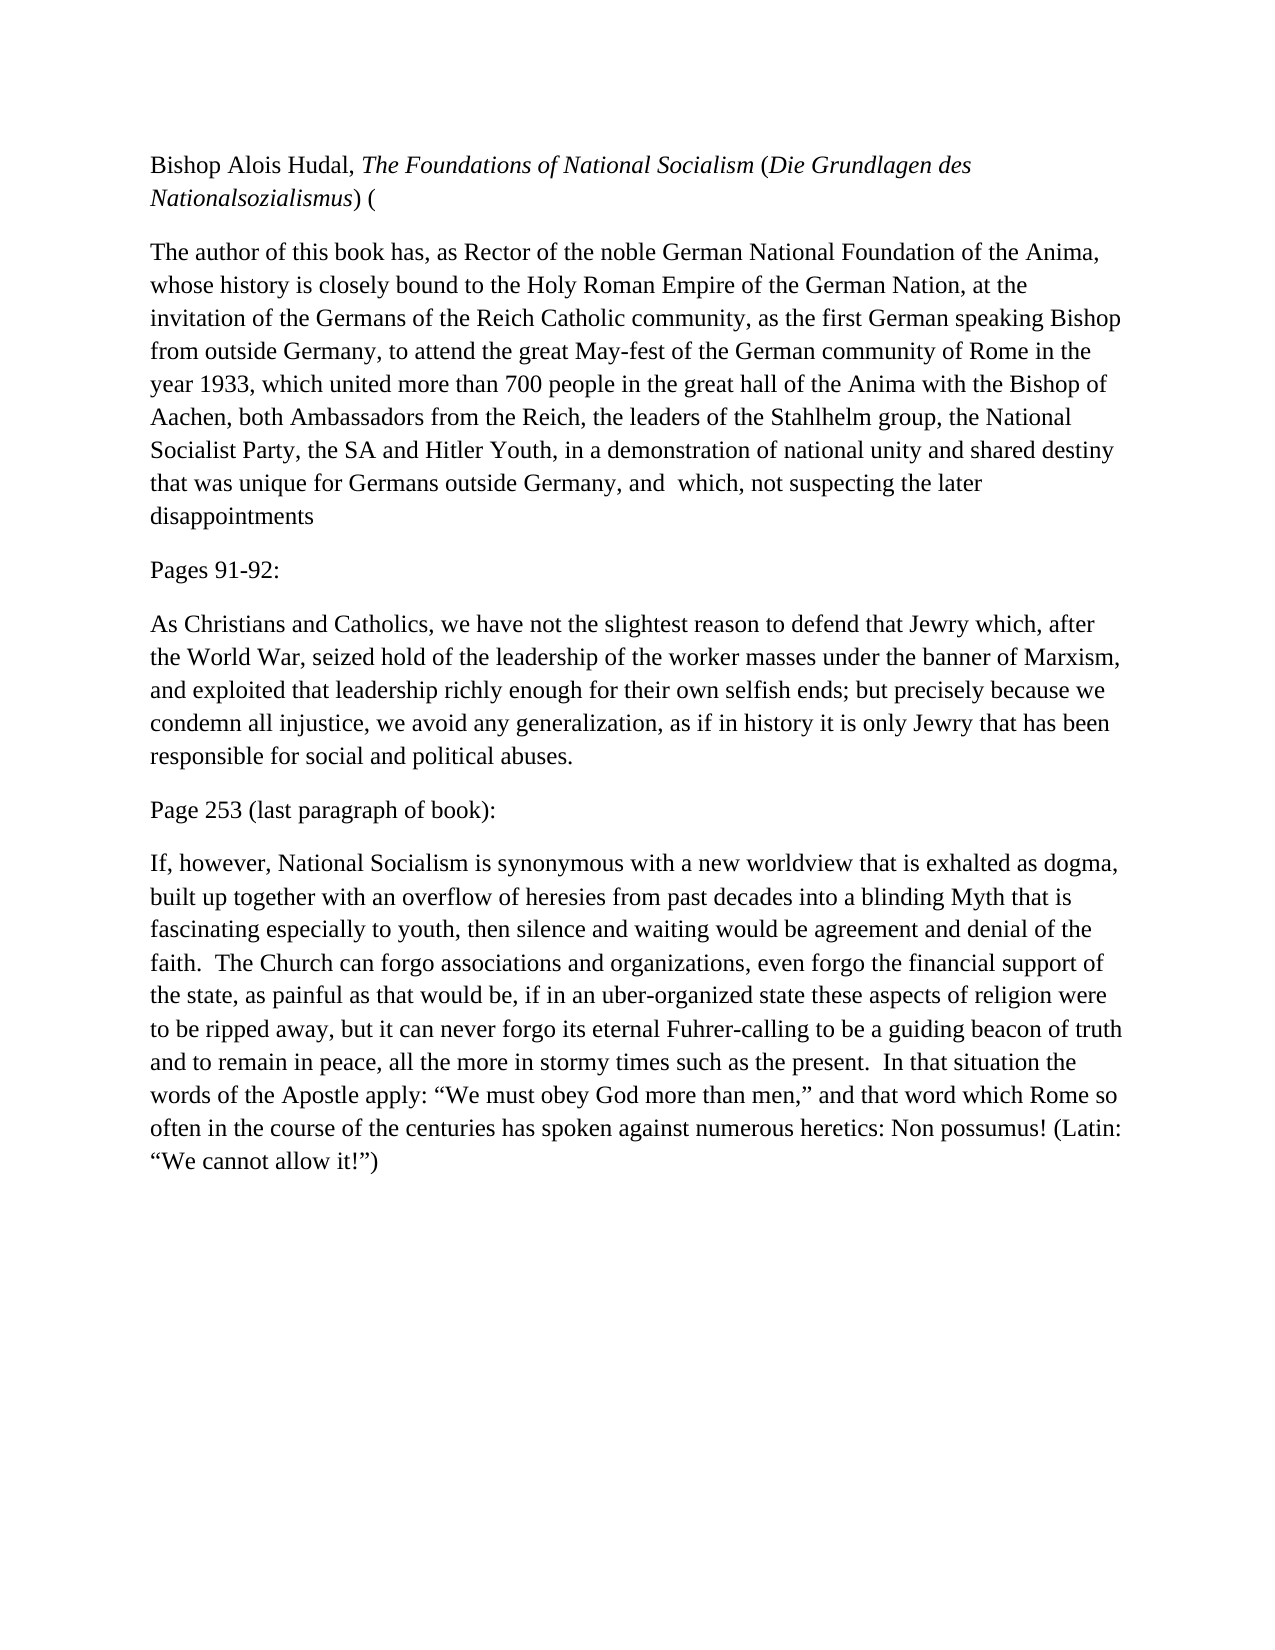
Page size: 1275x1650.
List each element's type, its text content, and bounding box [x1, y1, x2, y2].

text As Christians and Catholics, we have not the slightest reason to defend that Jewry which, after the World War, seized hold of the leadership of the worker masses under the banner of Marxism, and exploited that leadership richly enough for their own selfish ends; but precisely because we condemn all injustice, we avoid any generalization, as if in history it is only Jewry that has been responsible for social and political abuses. [150, 609, 1125, 769]
text If, however, National Socialism is synonymous with a new worldview that is exhalted as dogma, built up together with an overflow of heresies from past decades into a blinding Myth that is fascinating especially to youth, then silence and waiting would be agreement and denial of the faith. The Church can forgo associations and organizations, even forgo the financial support of the state, as painful as that would be, if in an uber-organized state these aspects of religion were to be ripped away, but it can never forgo its eternal Fuhrer-calling to be a guiding beacon of truth and to remain in peace, all the more in stormy times such as the present. In that situation the words of the Apostle apply: “We must obey God more than men,” and that word which Rome so often in the course of the centuries has spoken against numerous heretics: Non possumus! (Latin: “We cannot allow it!”) [150, 848, 1125, 1174]
text Pages 91-92: [150, 555, 1125, 584]
text Bishop Alois Hudal, The Foundations of National Socialism (Die Grundlagen des Nationalsozialismus) ( [150, 150, 1125, 212]
text Page 253 (last paragraph of book): [150, 795, 1125, 823]
text The author of this book has, as Rector of the noble German National Foundation of the Anima, whose history is closely bound to the Holy Roman Empire of the German Nation, at the invitation of the Germans of the Reich Catholic community, as the first German speaking Bishop from outside Germany, to attend the great May-fest of the German community of Rome in the year 1933, which united more than 700 people in the great hall of the Anima with the Bishop of Aachen, both Ambassadors from the Reich, the leaders of the Stahlhelm group, the National Socialist Party, the SA and Hitler Youth, in a demonstration of national unity and shared destiny that was unique for Germans outside Germany, and which, not suspecting the later disappointments [150, 237, 1125, 530]
